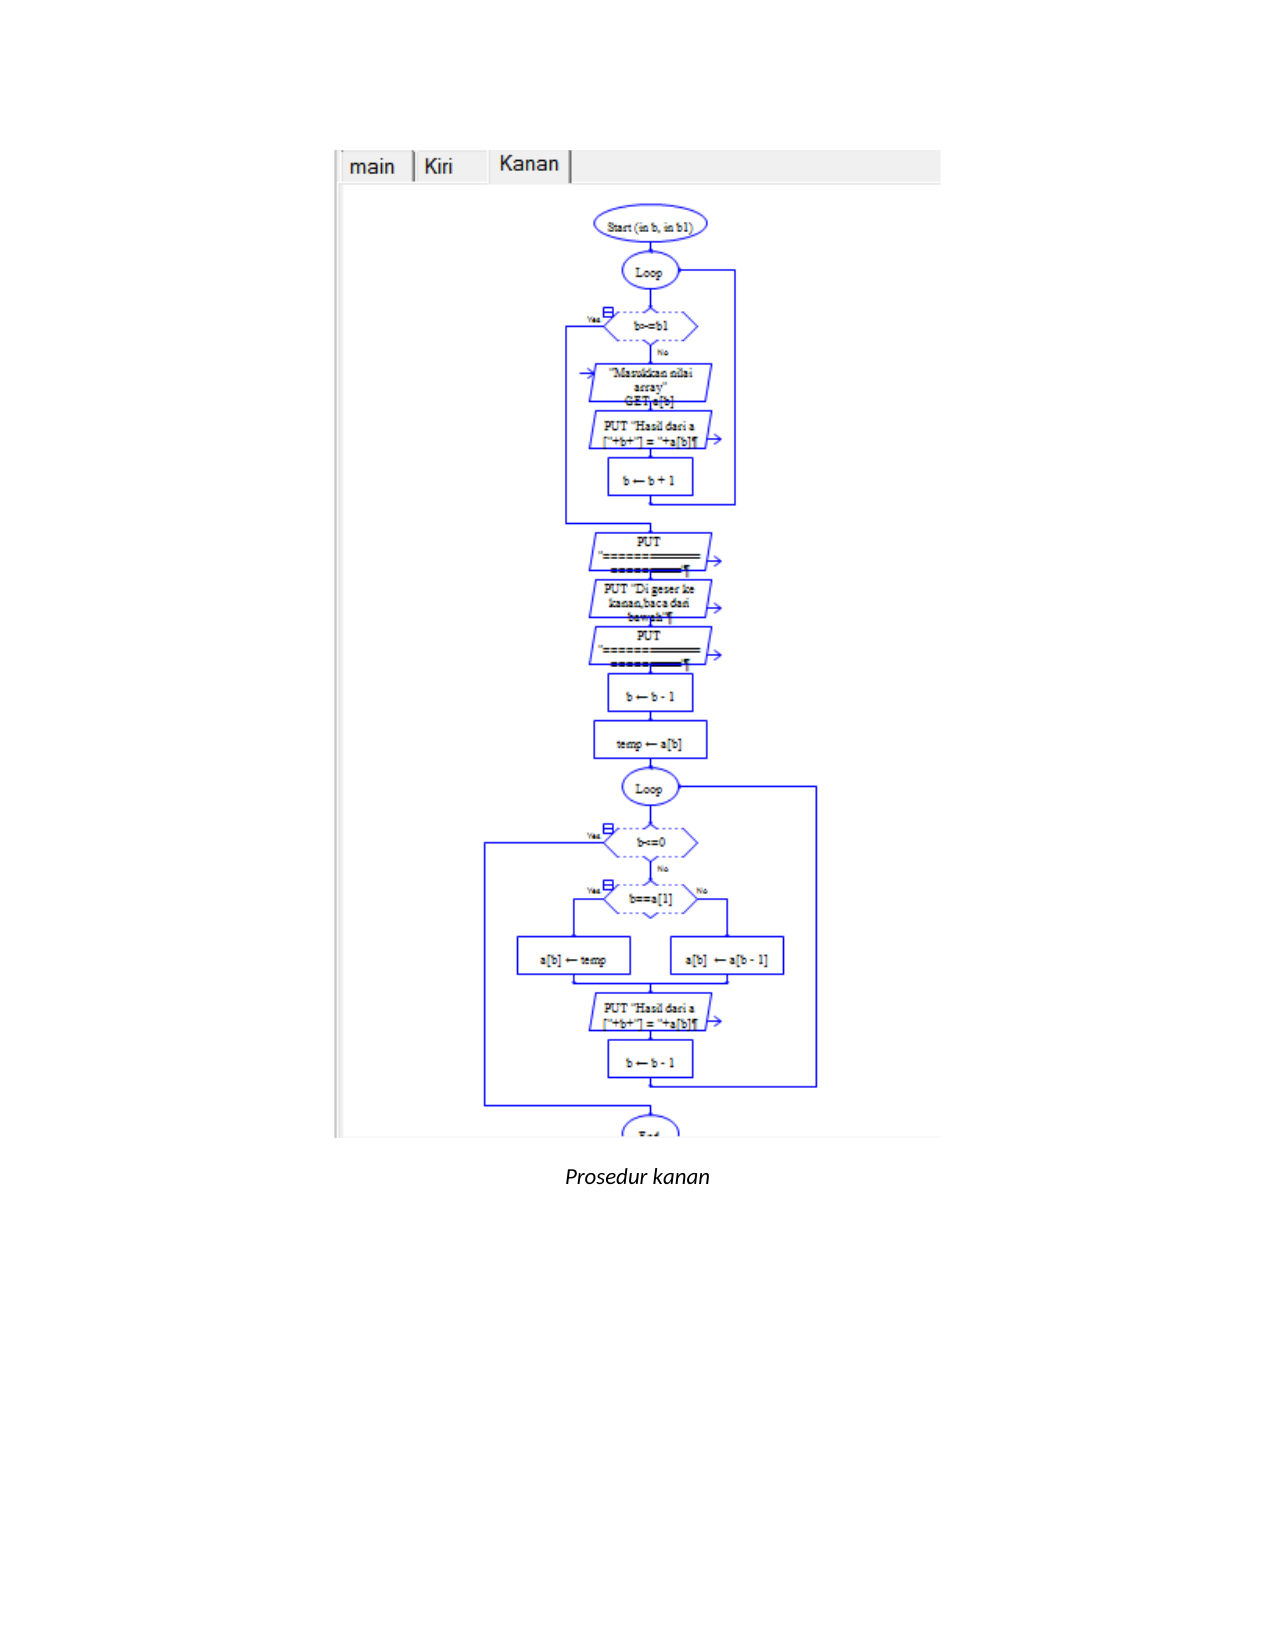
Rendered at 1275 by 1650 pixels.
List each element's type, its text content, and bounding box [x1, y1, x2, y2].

text Prosedur kanan [150, 1162, 1125, 1191]
picture [334, 150, 941, 1138]
